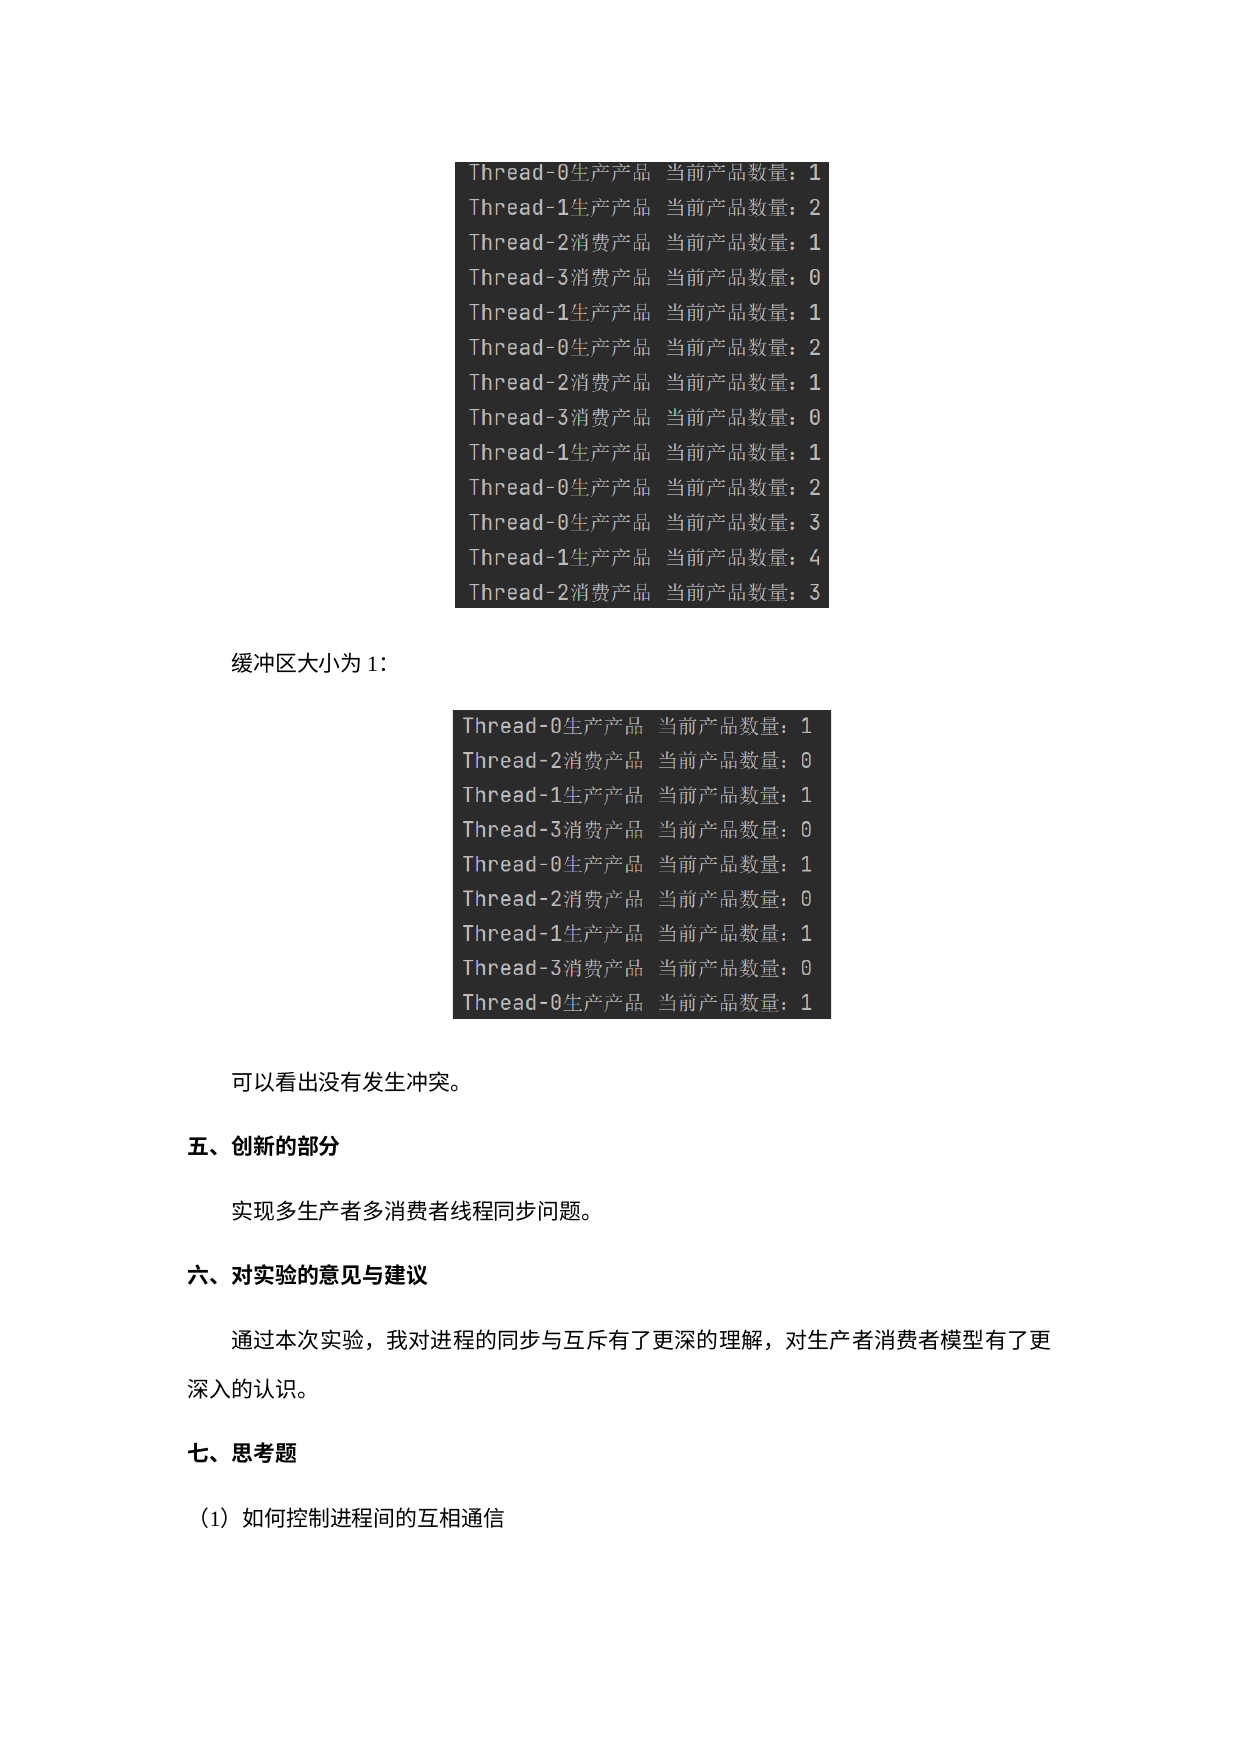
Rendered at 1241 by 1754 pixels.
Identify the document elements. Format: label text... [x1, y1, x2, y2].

list 如何控制进程间的互相通信 [187, 1501, 1053, 1533]
text 七、思考题 [187, 1436, 1053, 1468]
text 缓冲区大小为1： [187, 646, 1053, 678]
text 实现多生产者多消费者线程同步问题。 [187, 1193, 1053, 1226]
picture [452, 710, 832, 1019]
text 通过本次实验，我对进程的同步与互斥有了更深的理解，对生产者消费者模型有了更深入的认识。 [187, 1323, 1053, 1404]
text 可以看出没有发生冲突。 [187, 1064, 1053, 1097]
text 六、对实验的意见与建议 [187, 1258, 1053, 1291]
text 五、创新的部分 [187, 1129, 1053, 1161]
picture [455, 162, 829, 608]
